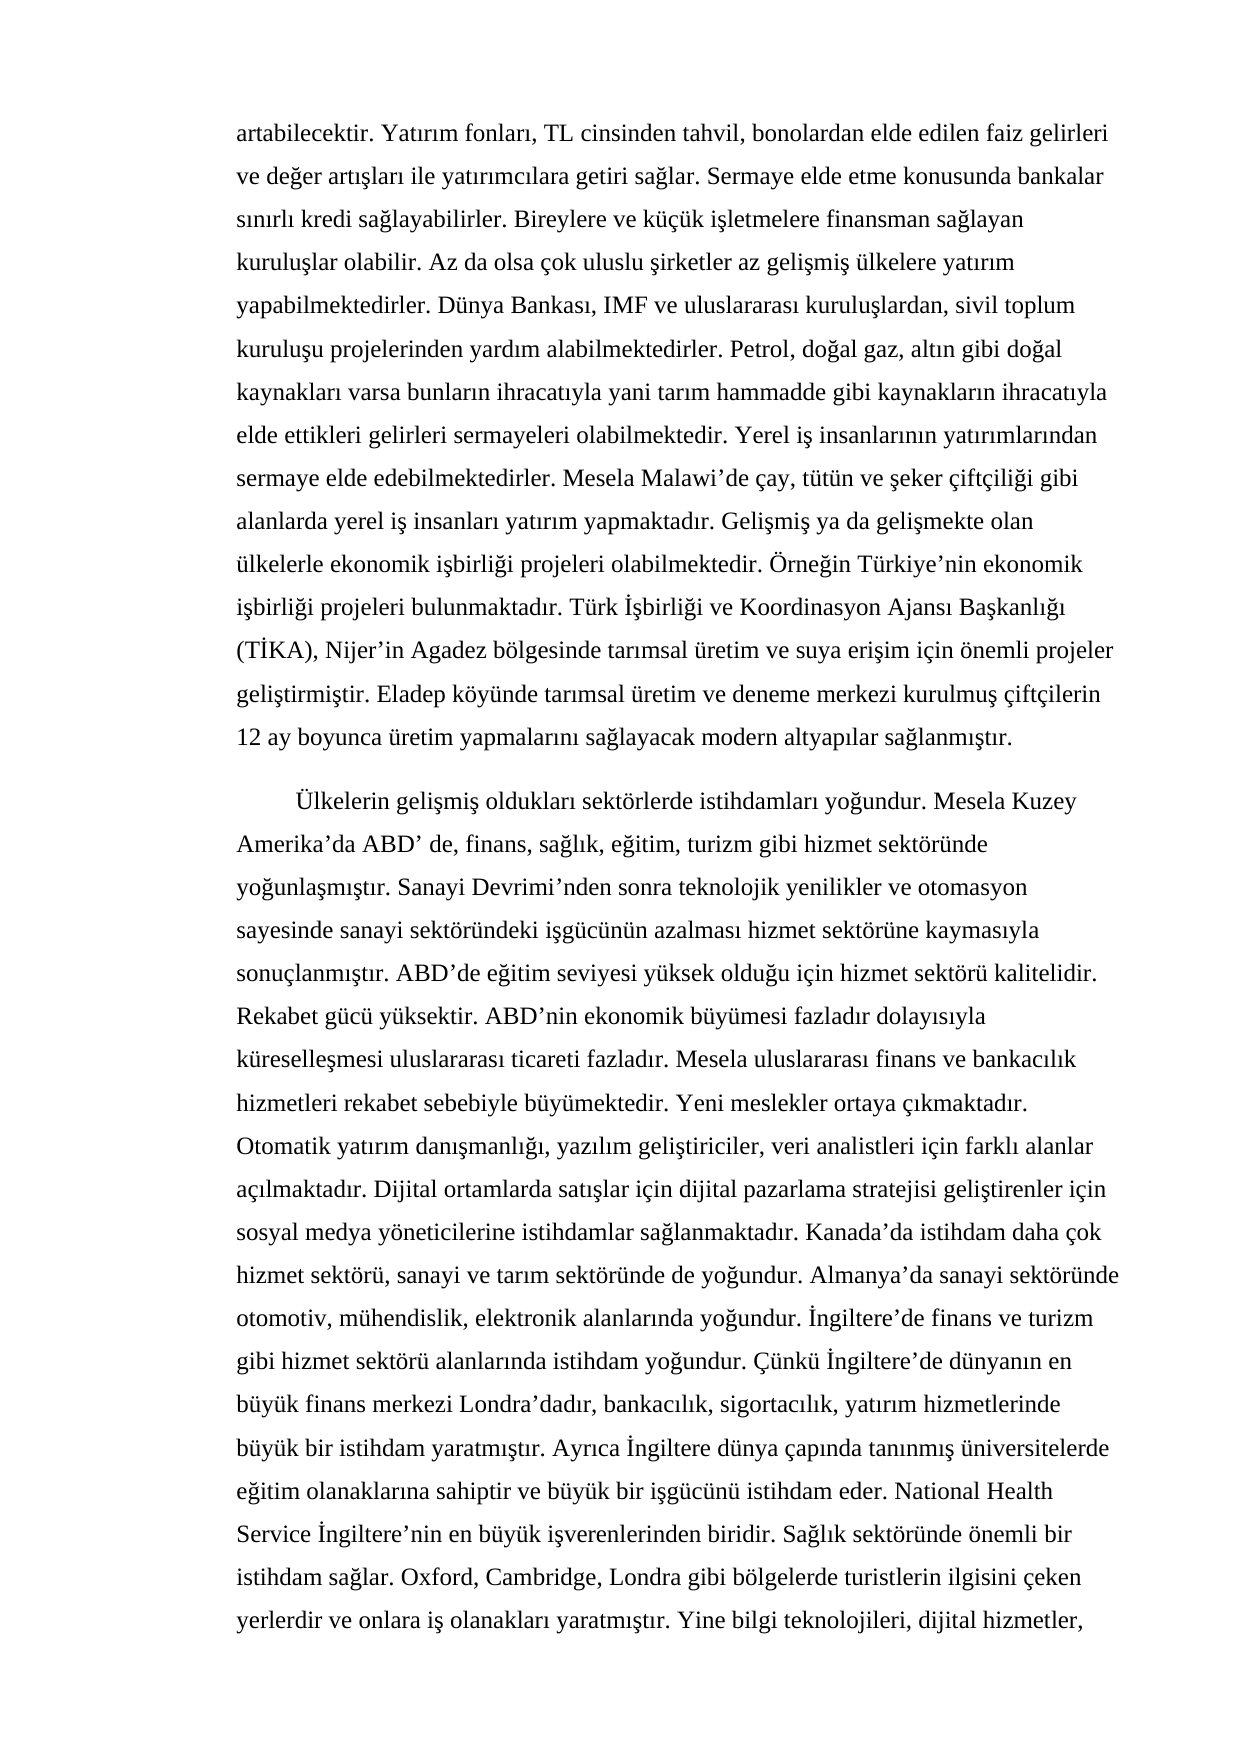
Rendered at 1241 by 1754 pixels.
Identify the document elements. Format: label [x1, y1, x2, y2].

text [236, 786, 1122, 1634]
text [236, 118, 1122, 751]
